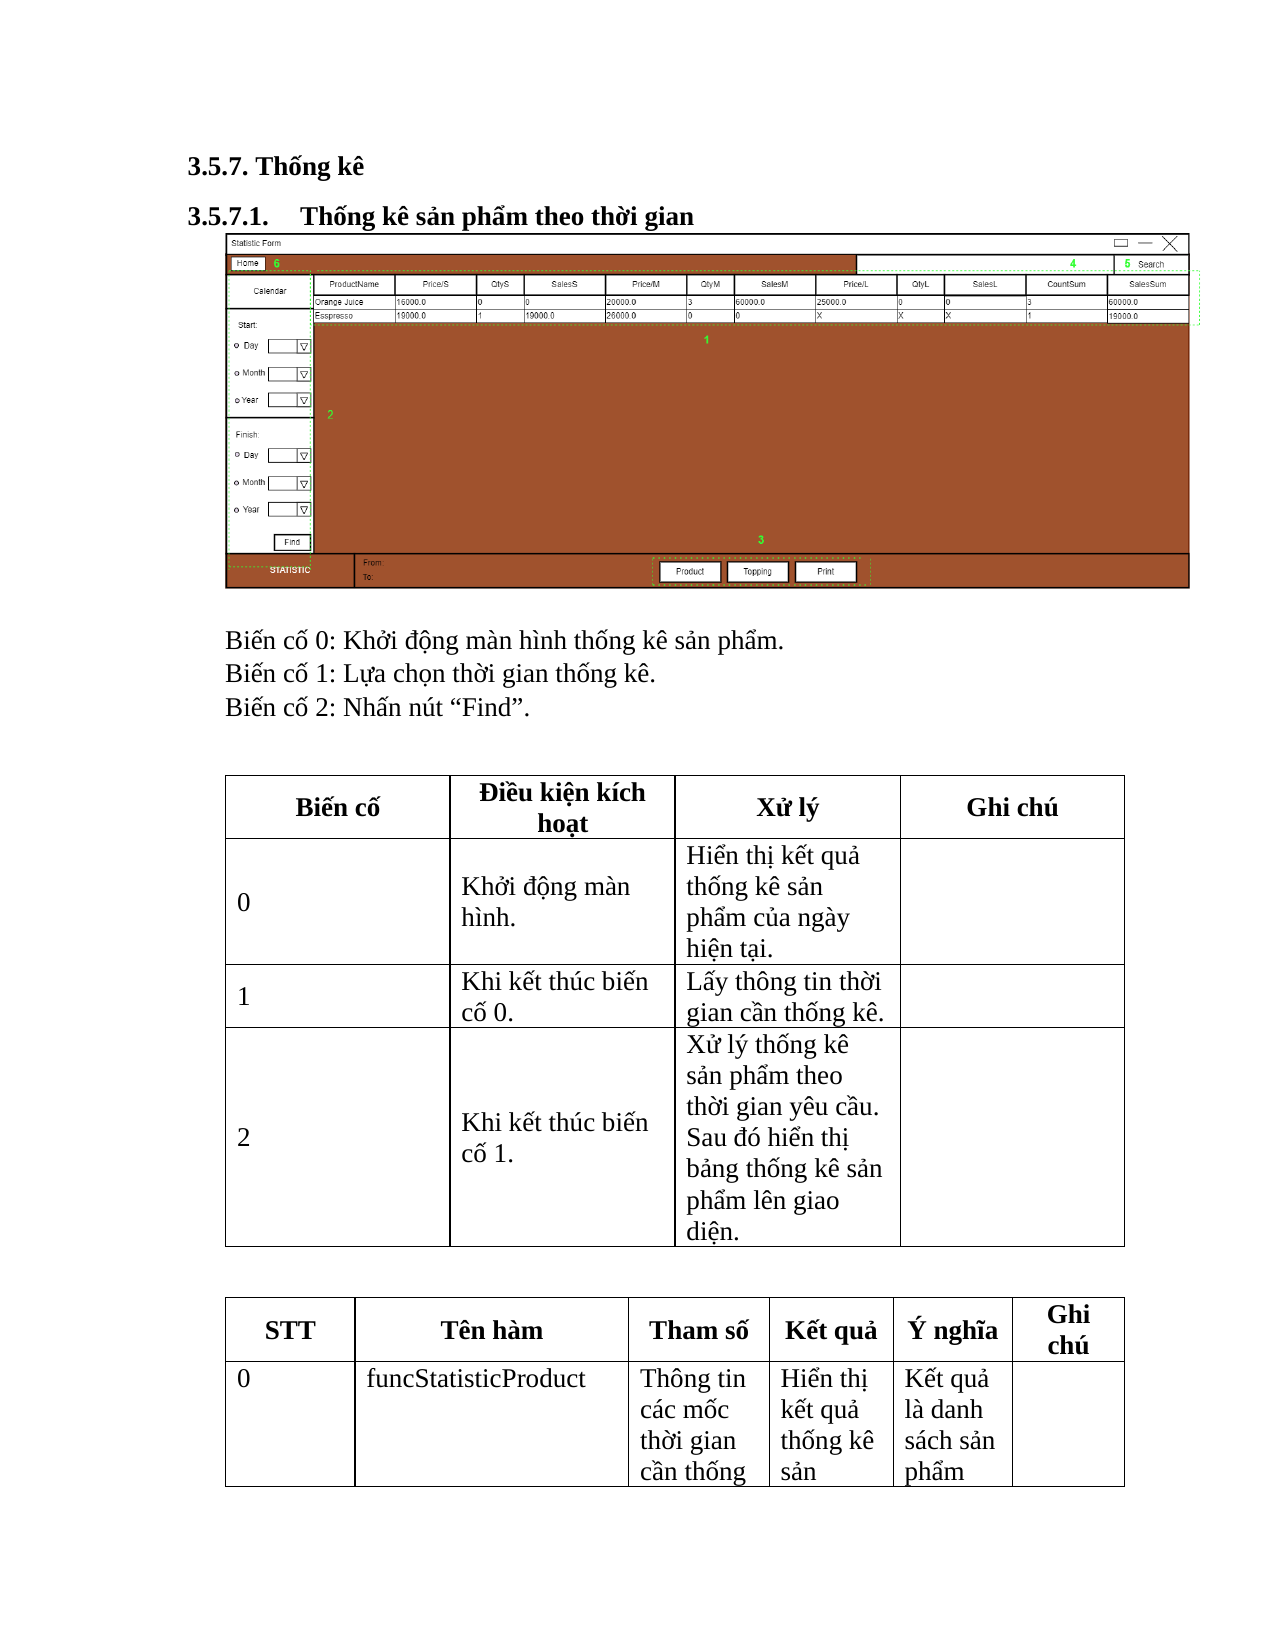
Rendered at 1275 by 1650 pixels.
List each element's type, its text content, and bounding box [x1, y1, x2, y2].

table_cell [629, 1362, 769, 1486]
table_header STT [226, 1298, 354, 1361]
list Thống kê sản phẩm theo thời gian [187, 200, 1125, 231]
table_header Kết quả [770, 1298, 893, 1361]
table_cell Lấy thông tin thời gian cần thống kê. [676, 965, 900, 1027]
table_header Ghi chú [901, 776, 1124, 838]
table_header Tham số [629, 1298, 769, 1361]
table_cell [356, 1362, 628, 1486]
table_cell Khởi động màn hình. [451, 839, 674, 964]
table_cell [901, 1028, 1124, 1246]
table_header Tên hàm [356, 1298, 628, 1361]
table_header Điều kiện kích hoạt [451, 776, 674, 838]
table_cell Khi kết thúc biến cố 1. [451, 1028, 674, 1246]
list Biến cố 0: Khởi động màn hình thống kê sản phẩm. [225, 624, 1125, 655]
table_cell [901, 839, 1124, 964]
table_header Xử lý [676, 776, 900, 838]
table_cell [894, 1362, 1012, 1486]
table_cell Xử lý thống kê sản phẩm theo thời gian yêu cầu. Sau đó hiển thị bảng thống kê sản phẩm lên giao diện. [676, 1028, 900, 1246]
picture [225, 233, 1200, 589]
table_cell [1013, 1362, 1124, 1486]
table_cell 1 [226, 965, 449, 1027]
table_header Ghi chú [1013, 1298, 1124, 1361]
list Biến cố 1: Lựa chọn thời gian thống kê. [225, 657, 1125, 688]
table_cell Khi kết thúc biến cố 0. [451, 965, 674, 1027]
table_cell [901, 965, 1124, 1027]
table_cell 2 [226, 1028, 449, 1246]
list Biến cố 2: Nhấn nút “Find”. [225, 691, 1125, 722]
table_header Ý nghĩa [894, 1298, 1012, 1361]
table_cell 0 [226, 1362, 354, 1486]
table_header Biến cố [226, 776, 449, 838]
table_cell 0 [226, 839, 449, 964]
text 3.5.7. Thống kê [187, 150, 1125, 181]
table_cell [770, 1362, 893, 1486]
table_cell Hiển thị kết quả thống kê sản phẩm của ngày hiện tại. [676, 839, 900, 964]
